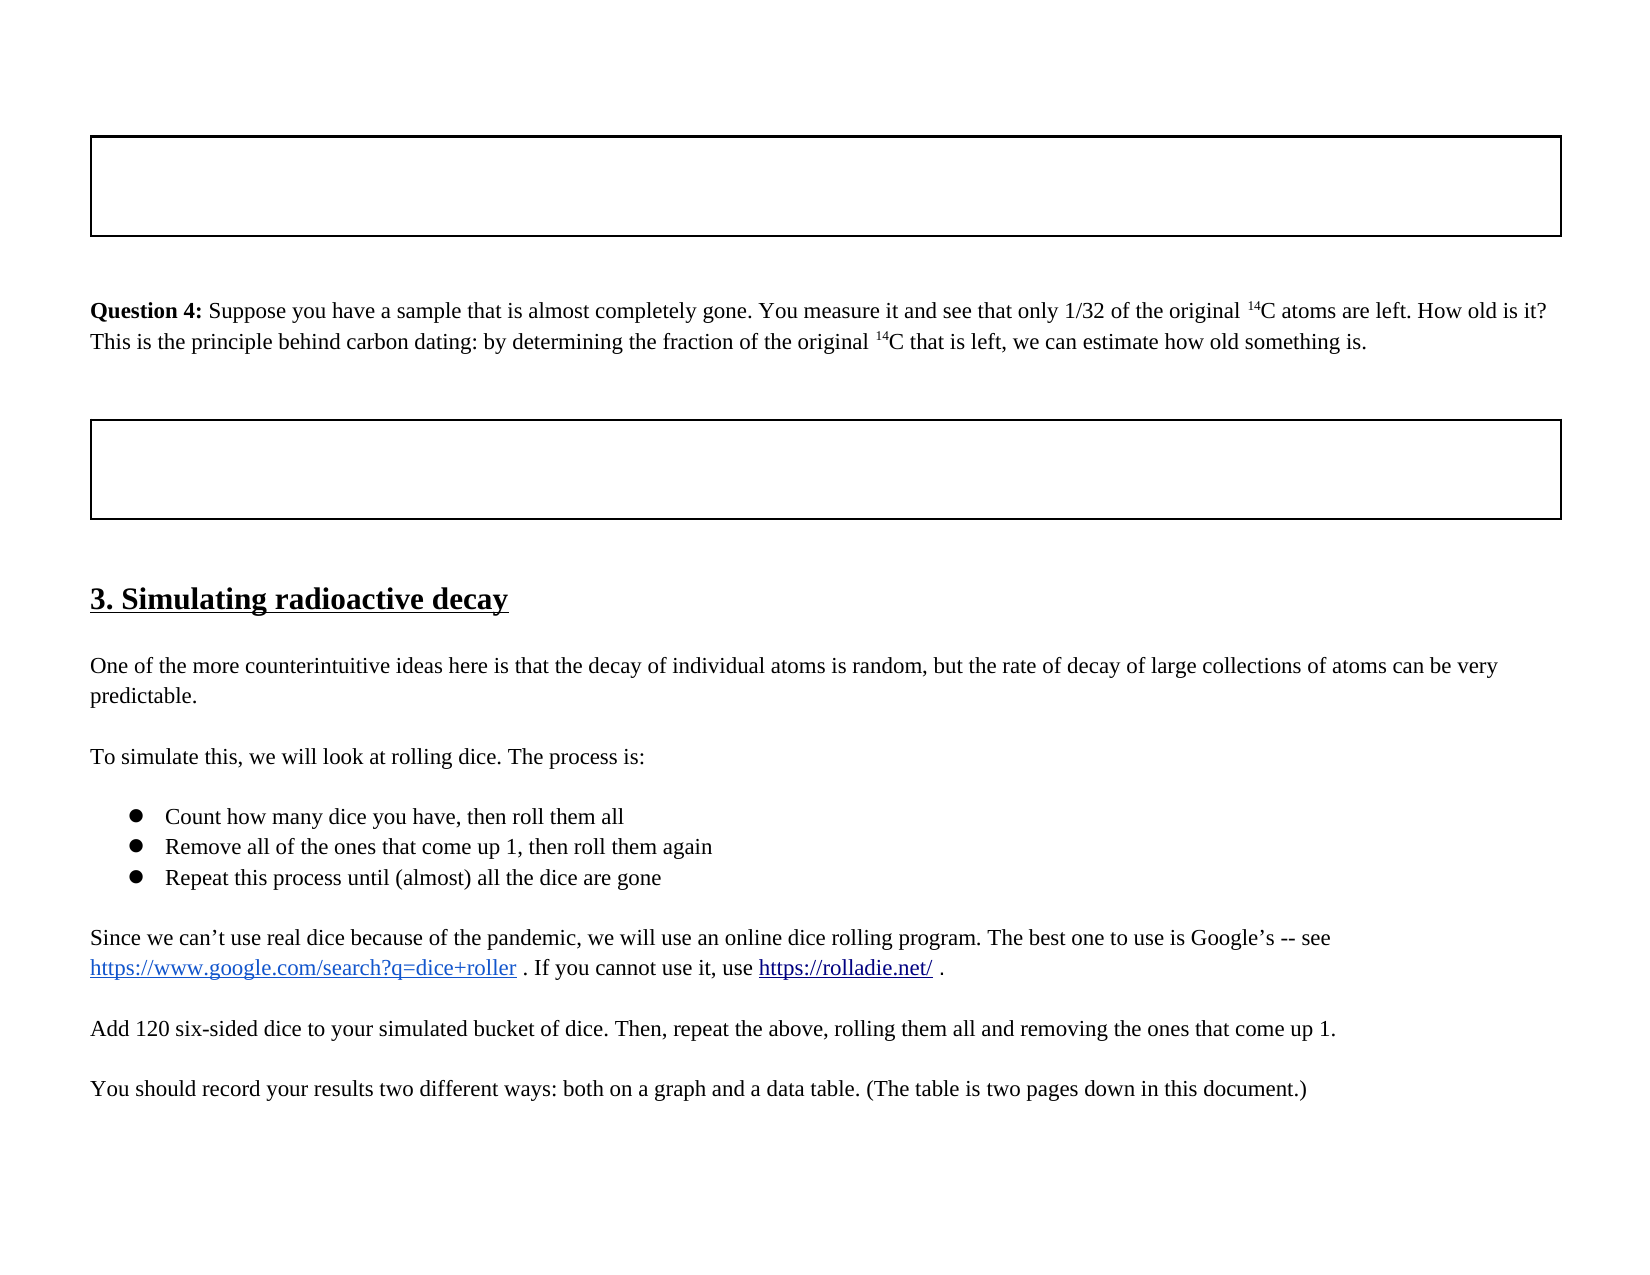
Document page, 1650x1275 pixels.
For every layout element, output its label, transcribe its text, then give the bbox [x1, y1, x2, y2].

list Remove all of the ones that come up 1, then roll them again [127, 833, 1560, 860]
table_header [92, 421, 1560, 518]
text You should record your results two different ways: both on a graph and a data table. (The table is two pages down in this document.) [90, 1075, 1560, 1102]
text To simulate this, we will look at rolling dice. The process is: [90, 743, 1560, 769]
list Count how many dice you have, then roll them all [127, 803, 1560, 829]
text One of the more counterintuitive ideas here is that the decay of individual atoms is random, but the rate of decay of large collections of atoms can be very predictable. [90, 652, 1560, 709]
list Repeat this process until (almost) all the dice are gone [127, 863, 1560, 890]
text Question 4: Suppose you have a sample that is almost completely gone. You measure it and see that only 1/32 of the original 14C atoms are left. How old is it? This is the principle behind carbon dating: by determining the fraction of the original 14C that is left, we can estimate how old something is. [90, 298, 1560, 354]
text Add 120 six-sided dice to your simulated bucket of dice. Then, repeat the above, rolling them all and removing the ones that come up 1. [90, 1015, 1560, 1041]
text 3. Simulating radioactive decay [90, 581, 1560, 617]
text Since we can’t use real dice because of the pandemic, we will use an online dice rolling program. The best one to use is Google’s -- see https://www.google.com/search?q=dice+roller . If you cannot use it, use https://rolladie.net/ . [90, 924, 1560, 981]
table_header [92, 138, 1560, 235]
